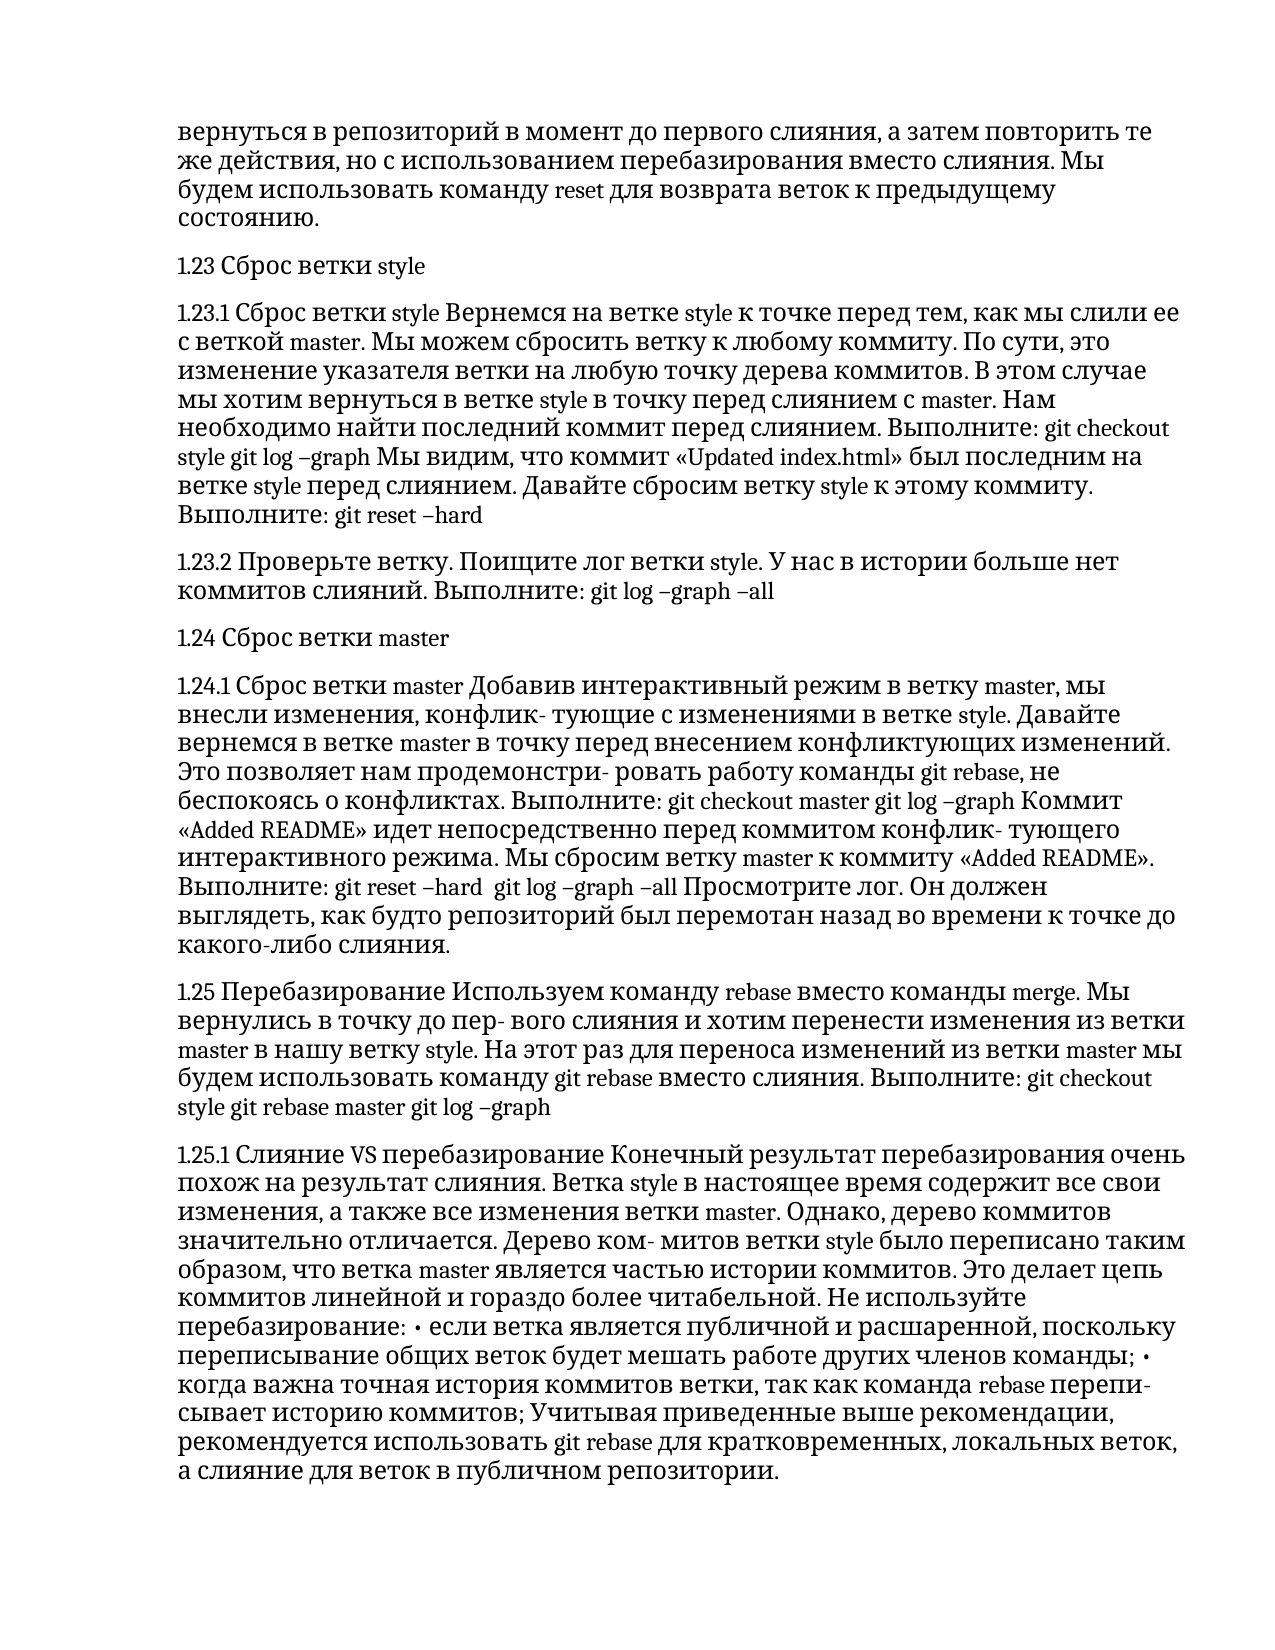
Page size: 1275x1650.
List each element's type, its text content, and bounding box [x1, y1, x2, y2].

text 1.25.1 Слияние VS перебазирование Конечный результат перебазирования очень похож на результат слияния. Ветка style в настоящее время содержит все свои изменения, а также все изменения ветки master. Однако, дерево коммитов значительно отличается. Дерево ком- митов ветки style было переписано таким образом, что ветка master является частью истории коммитов. Это делает цепь коммитов линейной и гораздо более читабельной. Не используйте перебазирование: • если ветка является публичной и расшаренной, поскольку переписывание общих веток будет мешать работе других членов команды; • когда важна точная история коммитов ветки, так как команда rebase перепи- сывает историю коммитов; Учитывая приведенные выше рекомендации, рекомендуется использовать git rebase для кратковременных, локальных веток, а слияние для веток в публичном репозитории. [177, 1141, 1186, 1486]
text 1.24 Сброс ветки master [177, 624, 1186, 653]
text 1.23.2 Проверьте ветку. Поищите лог ветки style. У нас в истории больше нет коммитов слияний. Выполните: git log –graph –all [177, 548, 1186, 606]
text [177, 118, 1186, 233]
text 1.23.1 Сброс ветки style Вернемся на ветке style к точке перед тем, как мы слили ее с веткой master. Мы можем сбросить ветку к любому коммиту. По сути, это изменение указателя ветки на любую точку дерева коммитов. В этом случае мы хотим вернуться в ветке style в точку перед слиянием с master. Нам необходимо найти последний коммит перед слиянием. Выполните: git checkout style git log –graph Мы видим, что коммит «Updated index.html» был последним на ветке style перед слиянием. Давайте сбросим ветку style к этому коммиту. Выполните: git reset –hard [177, 299, 1186, 529]
text 1.24.1 Сброс ветки master Добавив интерактивный режим в ветку master, мы внесли изменения, конфлик- тующие с изменениями в ветке style. Давайте вернемся в ветке master в точку перед внесением конфликтующих изменений. Это позволяет нам продемонстри- ровать работу команды git rebase, не беспокоясь о конфликтах. Выполните: git checkout master git log –graph Коммит «Added README» идет непосредственно перед коммитом конфлик- тующего интерактивного режима. Мы сбросим ветку master к коммиту «Added README». Выполните: git reset –hard git log –graph –all Просмотрите лог. Он должен выглядеть, как будто репозиторий был перемотан назад во времени к точке до какого-либо слияния. [177, 672, 1186, 959]
text 1.25 Перебазирование Используем команду rebase вместо команды merge. Мы вернулись в точку до пер- вого слияния и хотим перенести изменения из ветки master в нашу ветку style. На этот раз для переноса изменений из ветки master мы будем использовать команду git rebase вместо слияния. Выполните: git checkout style git rebase master git log –graph [177, 978, 1186, 1122]
text 1.23 Сброс ветки style [177, 252, 1186, 281]
